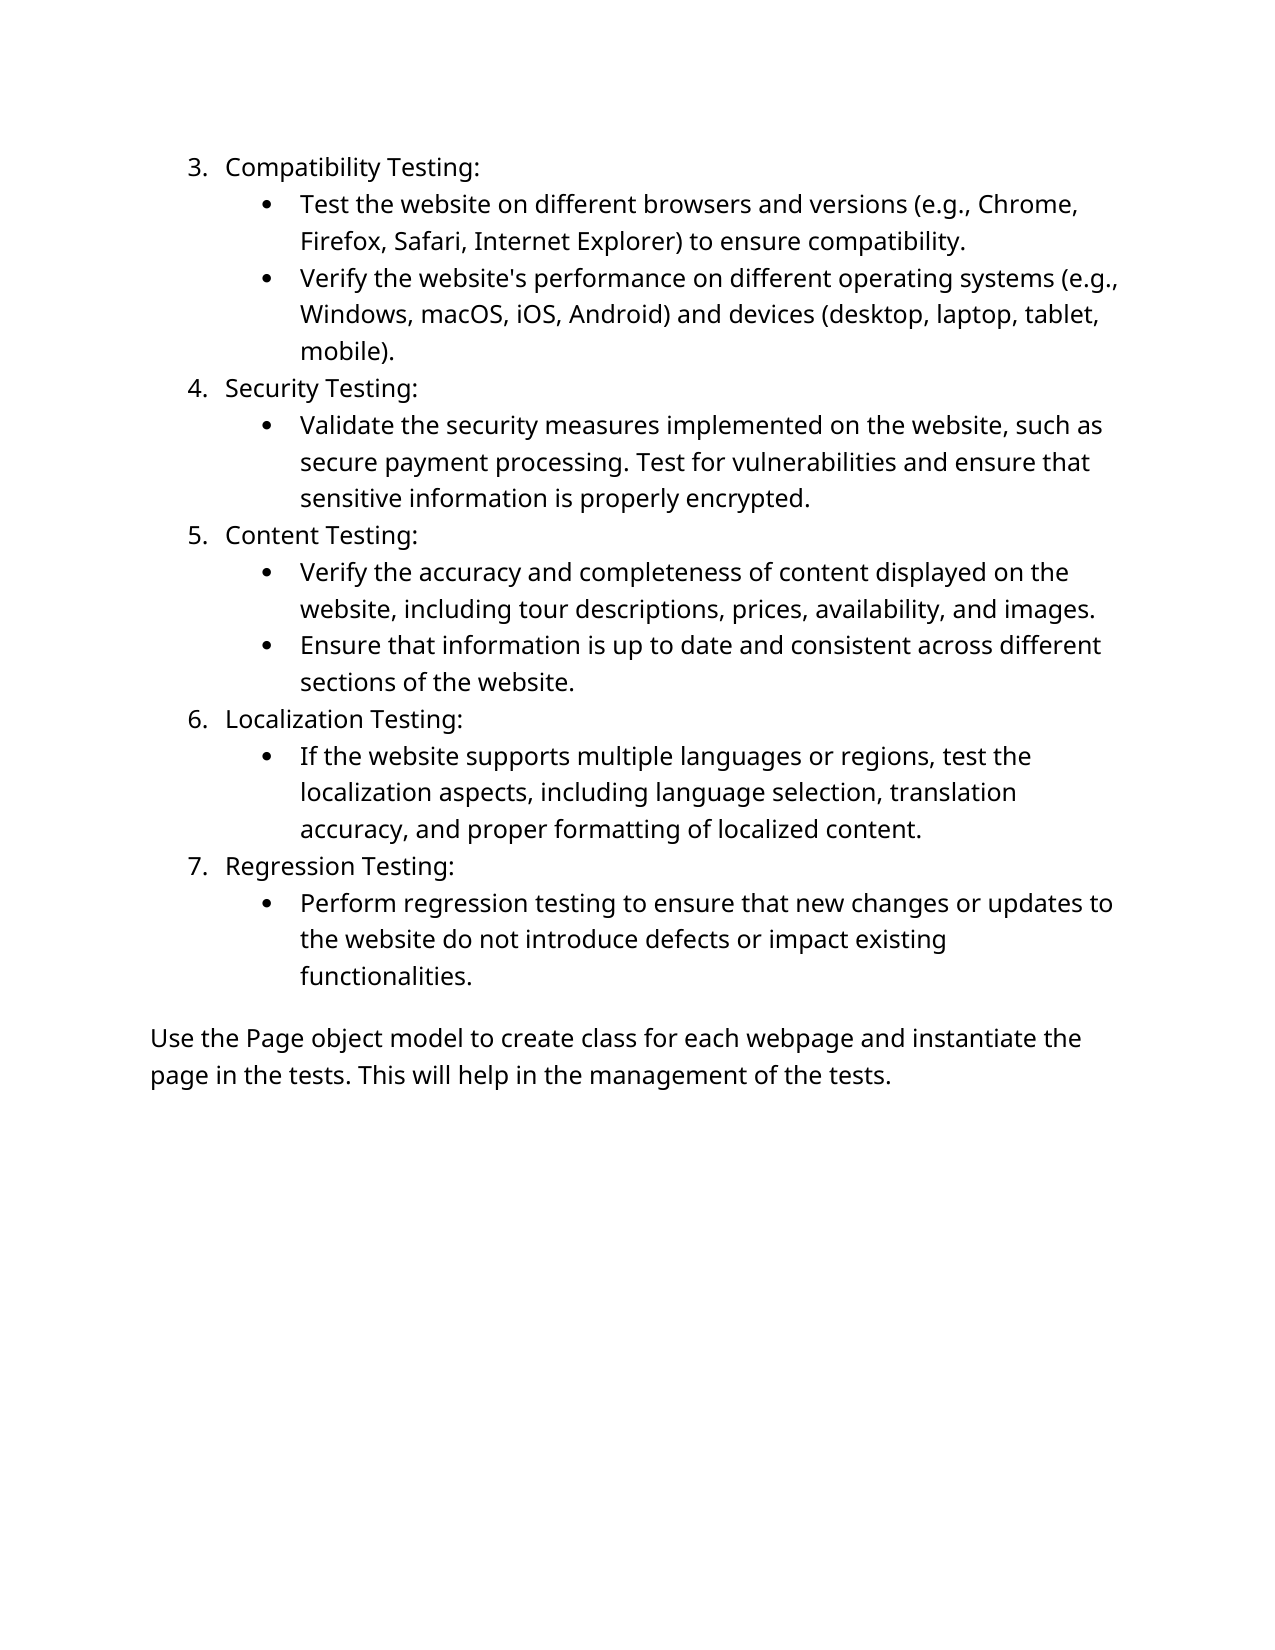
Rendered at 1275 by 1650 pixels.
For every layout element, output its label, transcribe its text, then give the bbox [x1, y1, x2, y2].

list Test the website on different browsers and versions (e.g., Chrome, Firefox, Safari, Internet Explorer) to ensure compatibility. [262, 187, 1125, 258]
list Content Testing: [187, 518, 1125, 552]
list If the website supports multiple languages or regions, test the localization aspects, including language selection, translation accuracy, and proper formatting of localized content. [262, 738, 1125, 846]
list Compatibility Testing: [187, 150, 1125, 184]
list Perform regression testing to ensure that new changes or updates to the website do not introduce defects or impact existing functionalities. [262, 885, 1125, 993]
list Regression Testing: [187, 849, 1125, 883]
list Validate the security measures implemented on the website, such as secure payment processing. Test for vulnerabilities and ensure that sensitive information is properly encrypted. [262, 407, 1125, 515]
list Verify the accuracy and completeness of content displayed on the website, including tour descriptions, prices, availability, and images. [262, 554, 1125, 625]
list Verify the website's performance on different operating systems (e.g., Windows, macOS, iOS, Android) and devices (desktop, laptop, tablet, mobile). [262, 260, 1125, 368]
list Ensure that information is up to date and consistent across different sections of the website. [262, 628, 1125, 699]
list Localization Testing: [187, 702, 1125, 736]
text Use the Page object model to create class for each webpage and instantiate the page in the tests. This will help in the management of the tests. [150, 1021, 1125, 1092]
list Security Testing: [187, 371, 1125, 405]
